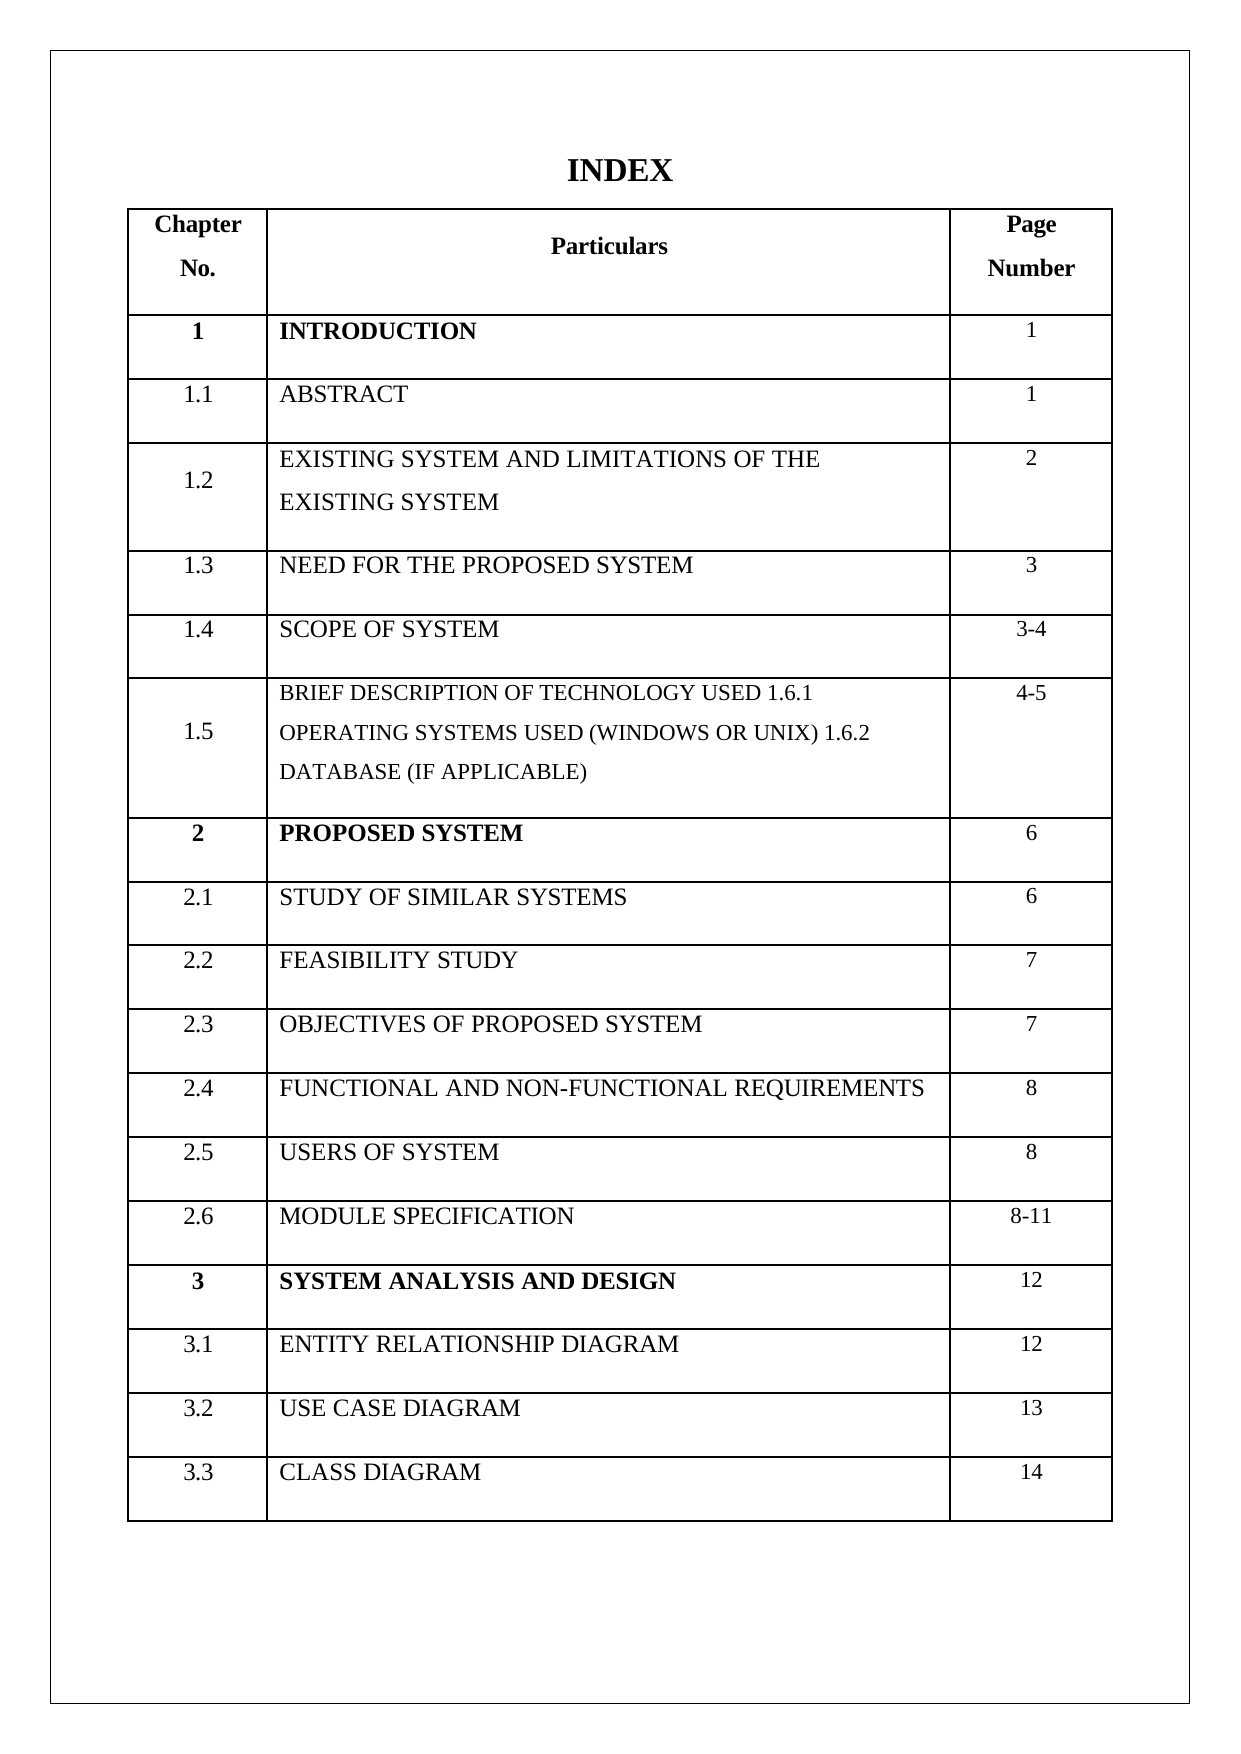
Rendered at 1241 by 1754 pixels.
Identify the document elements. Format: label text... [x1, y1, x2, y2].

table_cell 13 [951, 1394, 1111, 1456]
table_cell 2.6 [129, 1202, 266, 1264]
table_cell 1 [951, 380, 1111, 442]
table_cell 6 [951, 883, 1111, 944]
table_cell CLASS DIAGRAM [268, 1458, 949, 1520]
table_header Particulars [268, 210, 949, 314]
table_cell FEASIBILITY STUDY [268, 946, 949, 1008]
table_cell 12 [951, 1330, 1111, 1392]
table_cell ENTITY RELATIONSHIP DIAGRAM [268, 1330, 949, 1392]
table_cell 3.3 [129, 1458, 266, 1520]
table_cell FUNCTIONAL AND NON-FUNCTIONAL REQUIREMENTS [268, 1074, 949, 1136]
table_cell USE CASE DIAGRAM [268, 1394, 949, 1456]
table_cell SYSTEM ANALYSIS AND DESIGN [268, 1266, 949, 1328]
table_cell 3-4 [951, 616, 1111, 677]
table_cell 3.2 [129, 1394, 266, 1456]
table_cell STUDY OF SIMILAR SYSTEMS [268, 883, 949, 944]
table_cell 2 [951, 444, 1111, 549]
table_cell 3 [129, 1266, 266, 1328]
table_cell 7 [951, 1010, 1111, 1072]
table_cell 2.1 [129, 883, 266, 944]
table_cell INTRODUCTION [268, 316, 949, 378]
table_cell MODULE SPECIFICATION [268, 1202, 949, 1264]
table_cell 2 [129, 819, 266, 881]
table_cell 8 [951, 1074, 1111, 1136]
table_cell 2.2 [129, 946, 266, 1008]
table_cell 3.1 [129, 1330, 266, 1392]
table_cell 1.5 [129, 679, 266, 817]
table_cell 1.3 [129, 552, 266, 613]
text INDEX [150, 150, 1090, 188]
table_cell ABSTRACT [268, 380, 949, 442]
table_cell 1.2 [129, 444, 266, 549]
table_cell 1.4 [129, 616, 266, 677]
table_cell PROPOSED SYSTEM [268, 819, 949, 881]
table_cell NEED FOR THE PROPOSED SYSTEM [268, 552, 949, 613]
table_cell USERS OF SYSTEM [268, 1138, 949, 1200]
table_cell OBJECTIVES OF PROPOSED SYSTEM [268, 1010, 949, 1072]
table_cell 8 [951, 1138, 1111, 1200]
table_cell BRIEF DESCRIPTION OF TECHNOLOGY USED 1.6.1 OPERATING SYSTEMS USED (WINDOWS OR UNIX) 1.6.2 DATABASE (IF APPLICABLE) [268, 679, 949, 817]
table_cell 1.1 [129, 380, 266, 442]
table_header Chapter No. [129, 210, 266, 314]
table_cell 6 [951, 819, 1111, 881]
table_cell EXISTING SYSTEM AND LIMITATIONS OF THE EXISTING SYSTEM [268, 444, 949, 549]
table_cell 12 [951, 1266, 1111, 1328]
table_cell 2.4 [129, 1074, 266, 1136]
table_cell SCOPE OF SYSTEM [268, 616, 949, 677]
table_cell 1 [951, 316, 1111, 378]
table_cell 2.3 [129, 1010, 266, 1072]
table_cell 2.5 [129, 1138, 266, 1200]
table_cell 3 [951, 552, 1111, 613]
table_cell 14 [951, 1458, 1111, 1520]
table_cell 4-5 [951, 679, 1111, 817]
table_cell 1 [129, 316, 266, 378]
table_header Page Number [951, 210, 1111, 314]
table_cell 7 [951, 946, 1111, 1008]
table_cell 8-11 [951, 1202, 1111, 1264]
